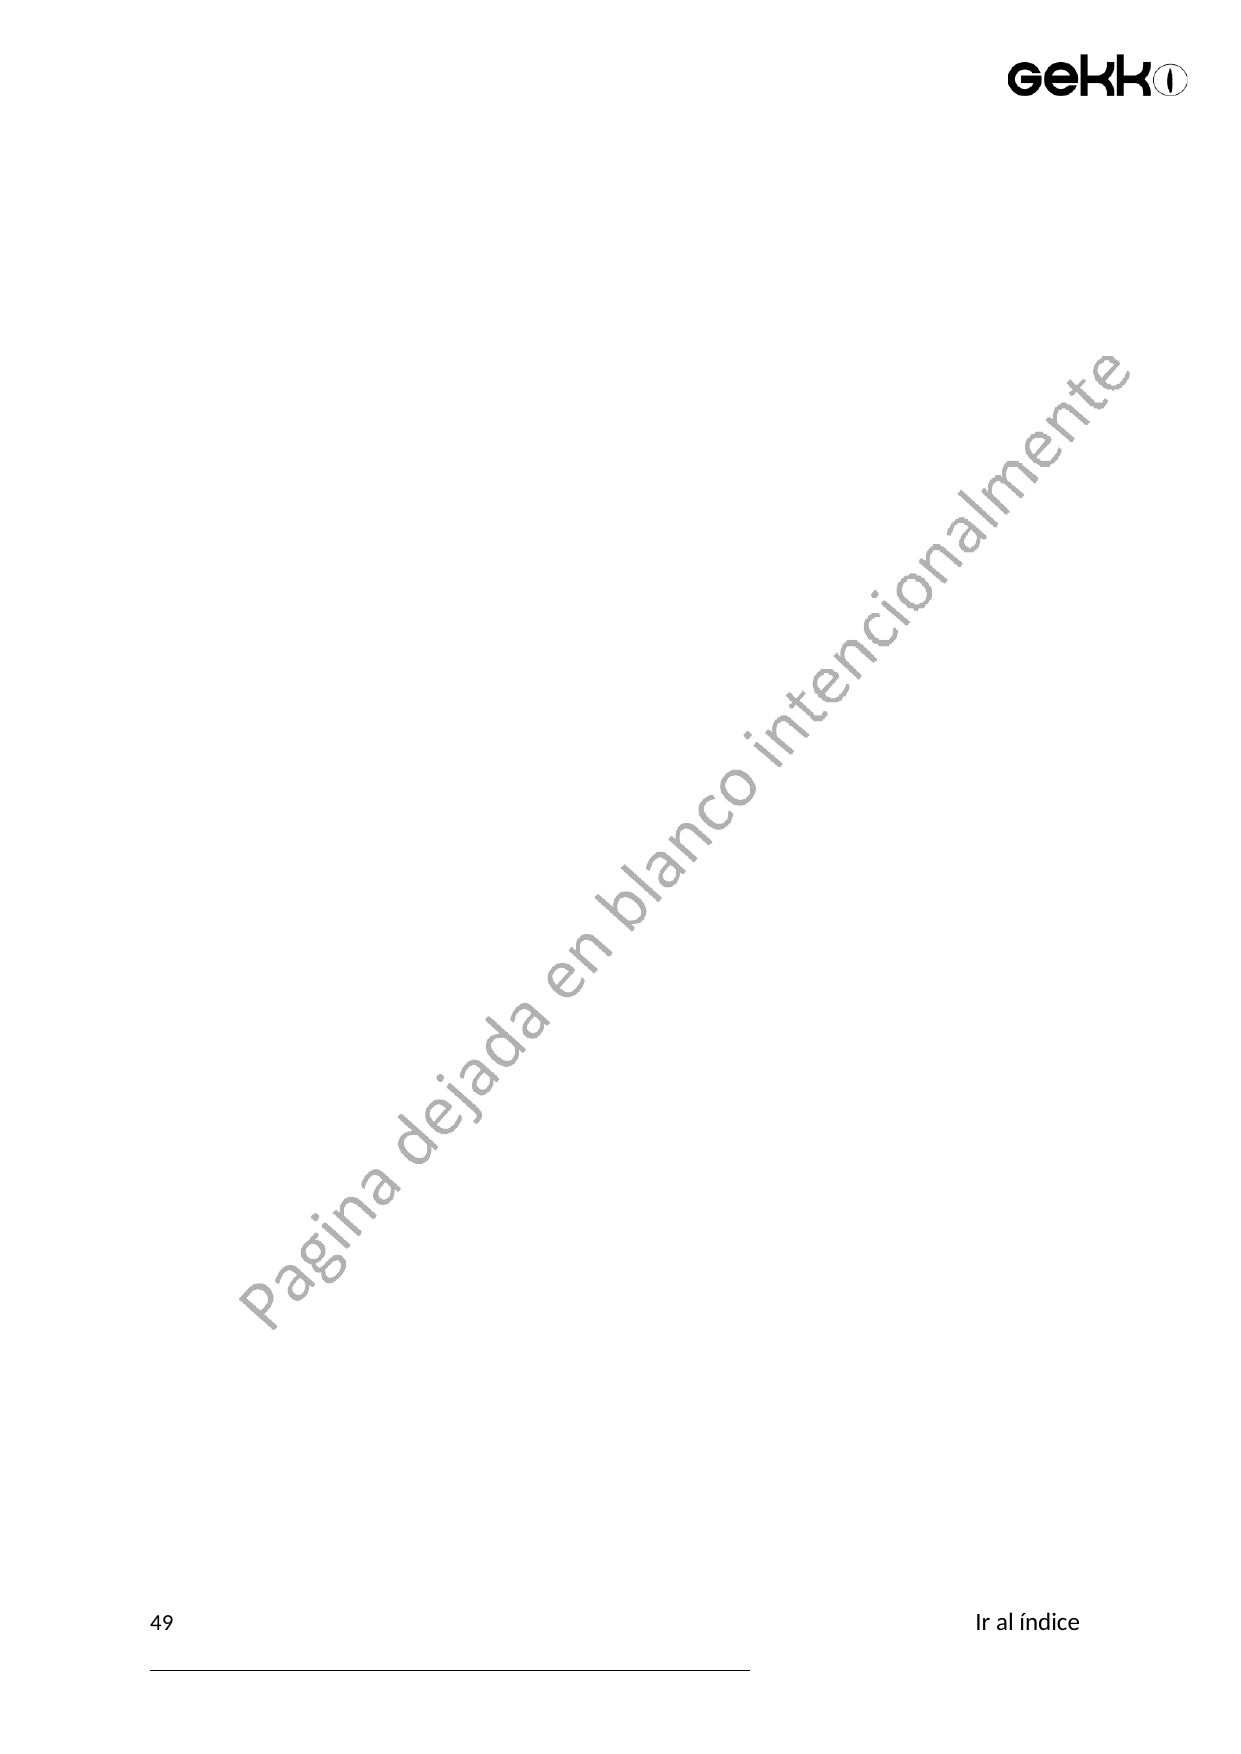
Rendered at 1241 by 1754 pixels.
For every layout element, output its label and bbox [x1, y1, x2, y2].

picture [206, 280, 1225, 1392]
picture [1008, 54, 1188, 96]
